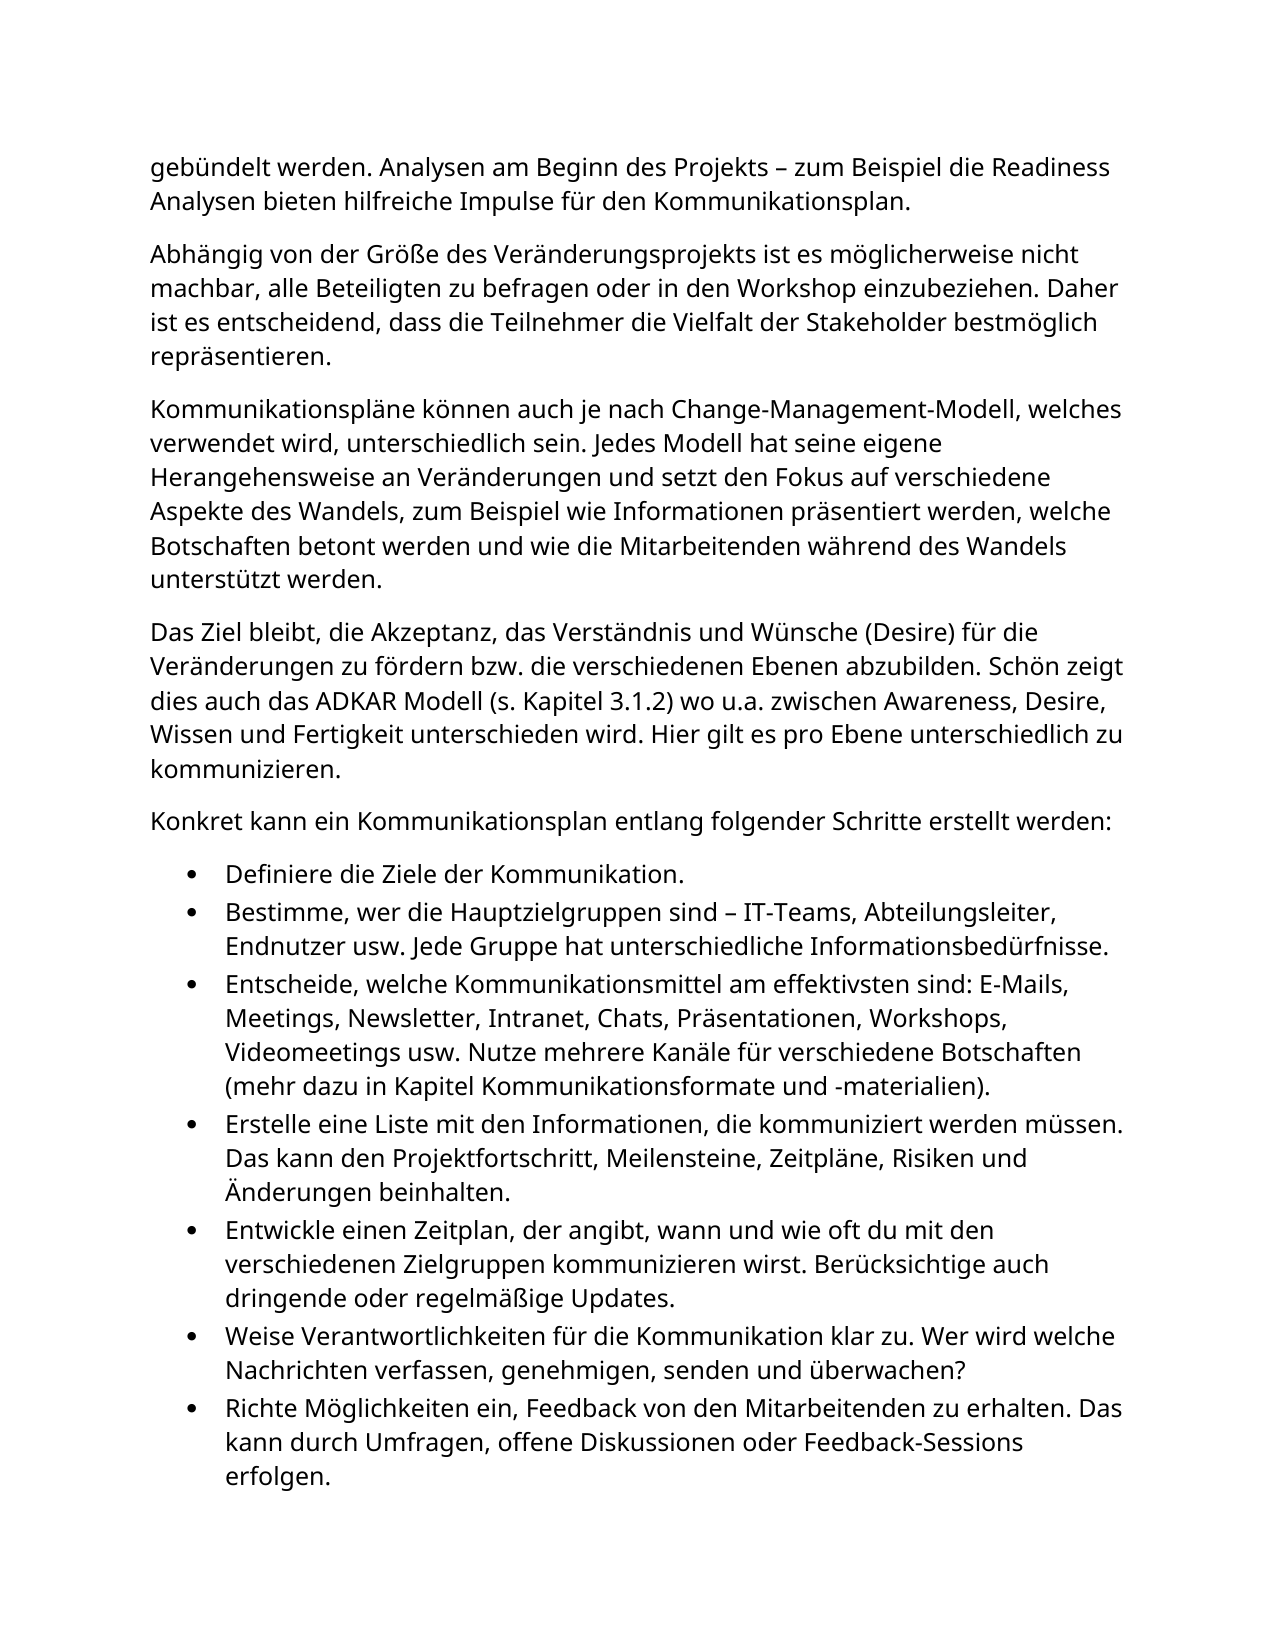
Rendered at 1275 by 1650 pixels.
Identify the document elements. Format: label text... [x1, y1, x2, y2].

text Abhängig von der Größe des Veränderungsprojekts ist es möglicherweise nicht machbar, alle Beteiligten zu befragen oder in den Workshop einzubeziehen. Daher ist es entscheidend, dass die Teilnehmer die Vielfalt der Stakeholder bestmöglich repräsentieren. [150, 237, 1125, 373]
list Weise Verantwortlichkeiten für die Kommunikation klar zu. Wer wird welche Nachrichten verfassen, genehmigen, senden und überwachen? [187, 1318, 1125, 1387]
list Bestimme, wer die Hauptzielgruppen sind – IT-Teams, Abteilungsleiter, Endnutzer usw. Jede Gruppe hat unterschiedliche Informationsbedürfnisse. [187, 895, 1125, 963]
text Kommunikationspläne können auch je nach Change-Management-Modell, welches verwendet wird, unterschiedlich sein. Jedes Modell hat seine eigene Herangehensweise an Veränderungen und setzt den Fokus auf verschiedene Aspekte des Wandels, zum Beispiel wie Informationen präsentiert werden, welche Botschaften betont werden und wie die Mitarbeitenden während des Wandels unterstützt werden. [150, 392, 1125, 596]
list Entscheide, welche Kommunikationsmittel am effektivsten sind: E-Mails, Meetings, Newsletter, Intranet, Chats, Präsentationen, Workshops, Videomeetings usw. Nutze mehrere Kanäle für verschiedene Botschaften (mehr dazu in Kapitel Kommunikationsformate und -materialien). [187, 967, 1125, 1103]
text Konkret kann ein Kommunikationsplan entlang folgender Schritte erstellt werden: [150, 804, 1125, 838]
text Das Ziel bleibt, die Akzeptanz, das Verständnis und Wünsche (Desire) für die Veränderungen zu fördern bzw. die verschiedenen Ebenen abzubilden. Schön zeigt dies auch das ADKAR Modell (s. Kapitel 3.1.2) wo u.a. zwischen Awareness, Desire, Wissen und Fertigkeit unterschieden wird. Hier gilt es pro Ebene unterschiedlich zu kommunizieren. [150, 615, 1125, 785]
list Definiere die Ziele der Kommunikation. [187, 857, 1125, 891]
list Richte Möglichkeiten ein, Feedback von den Mitarbeitenden zu erhalten. Das kann durch Umfragen, offene Diskussionen oder Feedback-Sessions erfolgen. [187, 1390, 1125, 1492]
list Entwickle einen Zeitplan, der angibt, wann und wie oft du mit den verschiedenen Zielgruppen kommunizieren wirst. Berücksichtige auch dringende oder regelmäßige Updates. [187, 1212, 1125, 1315]
list Erstelle eine Liste mit den Informationen, die kommuniziert werden müssen. Das kann den Projektfortschritt, Meilensteine, Zeitpläne, Risiken und Änderungen beinhalten. [187, 1107, 1125, 1209]
